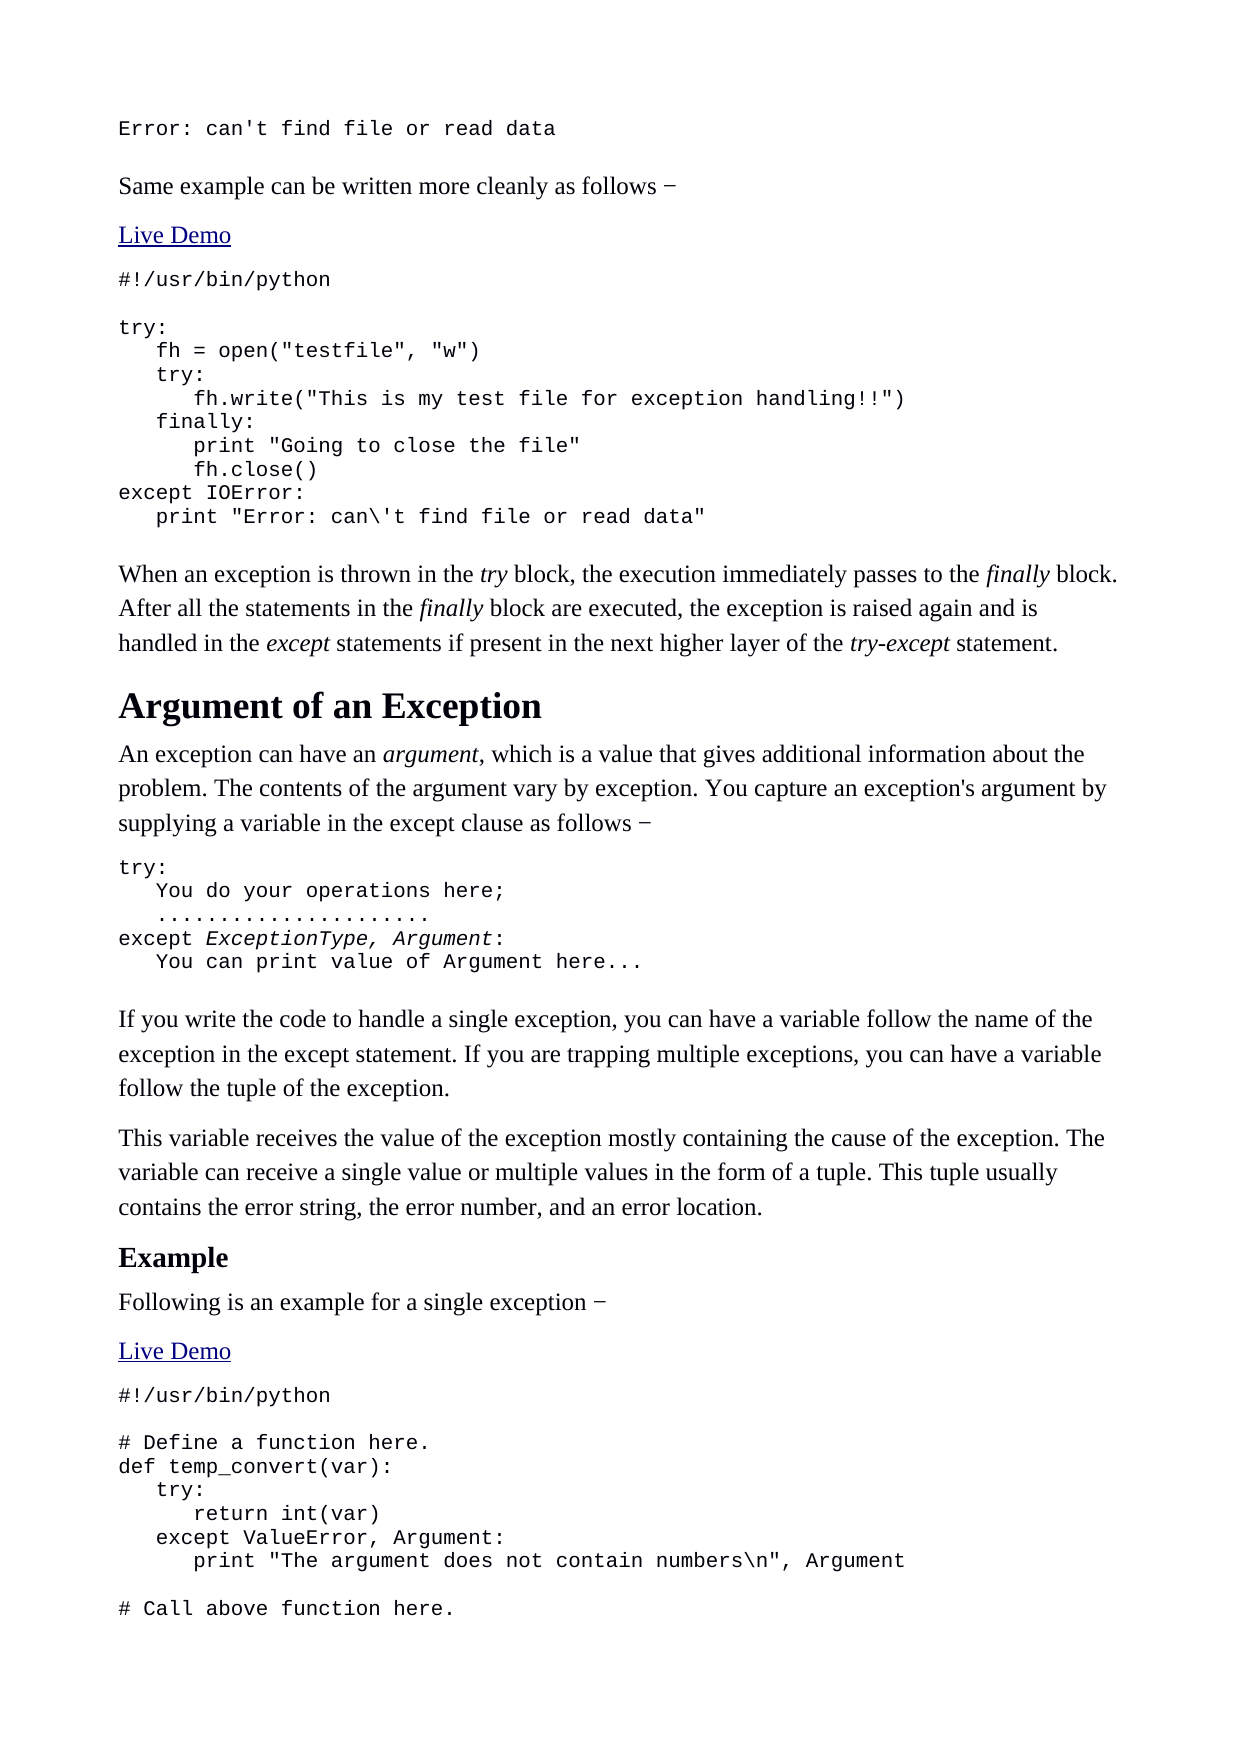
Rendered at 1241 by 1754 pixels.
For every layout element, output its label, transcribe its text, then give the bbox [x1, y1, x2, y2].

text fh.close() [118, 458, 1122, 482]
text # Define a function here. [118, 1432, 1122, 1456]
text Following is an example for a single exception − [118, 1287, 1122, 1315]
text If you write the code to handle a single exception, you can have a variable follow the name of the exception in the except statement. If you are trapping multiple exceptions, you can have a variable follow the tuple of the exception. [118, 1004, 1122, 1102]
text fh = open("testfile", "w") [118, 340, 1122, 364]
text Same example can be written more cleanly as follows − [118, 171, 1122, 200]
text finally: [118, 411, 1122, 435]
text print "The argument does not contain numbers\n", Argument [118, 1550, 1122, 1574]
text try: [118, 857, 1122, 881]
text This variable receives the value of the exception mostly containing the cause of the exception. The variable can receive a single value or multiple values in the form of a tuple. This tuple usually contains the error string, the error number, and an error location. [118, 1123, 1122, 1220]
text def temp_convert(var): [118, 1456, 1122, 1479]
text except ExceptionType, Argument: [118, 928, 1122, 951]
text try: [118, 1479, 1122, 1503]
text An exception can have an argument, which is a value that gives additional information about the problem. The contents of the argument vary by exception. You capture an exception's argument by supplying a variable in the except clause as follows − [118, 739, 1122, 837]
text Live Demo [118, 220, 1122, 249]
text You can print value of Argument here... [118, 951, 1122, 975]
text #!/usr/bin/python [118, 269, 1122, 293]
text except ValueError, Argument: [118, 1527, 1122, 1550]
subtitle Argument of an Exception [118, 683, 1122, 726]
text When an exception is thrown in the try block, the execution immediately passes to the finally block. After all the statements in the finally block are executed, the exception is raised again and is handled in the except statements if present in the next higher layer of the try-except statement. [118, 559, 1122, 657]
text Live Demo [118, 1336, 1122, 1364]
text # Call above function here. [118, 1598, 1122, 1621]
text except IOError: [118, 482, 1122, 506]
subtitle Example [118, 1241, 1122, 1274]
text return int(var) [118, 1503, 1122, 1527]
text fh.write("This is my test file for exception handling!!") [118, 388, 1122, 411]
text try: [118, 364, 1122, 388]
text You do your operations here; [118, 881, 1122, 904]
text #!/usr/bin/python [118, 1385, 1122, 1408]
text Error: can't find file or read data [118, 118, 1122, 142]
text print "Going to close the file" [118, 435, 1122, 458]
text ...................... [118, 904, 1122, 928]
text try: [118, 317, 1122, 340]
text print "Error: can\'t find file or read data" [118, 506, 1122, 529]
